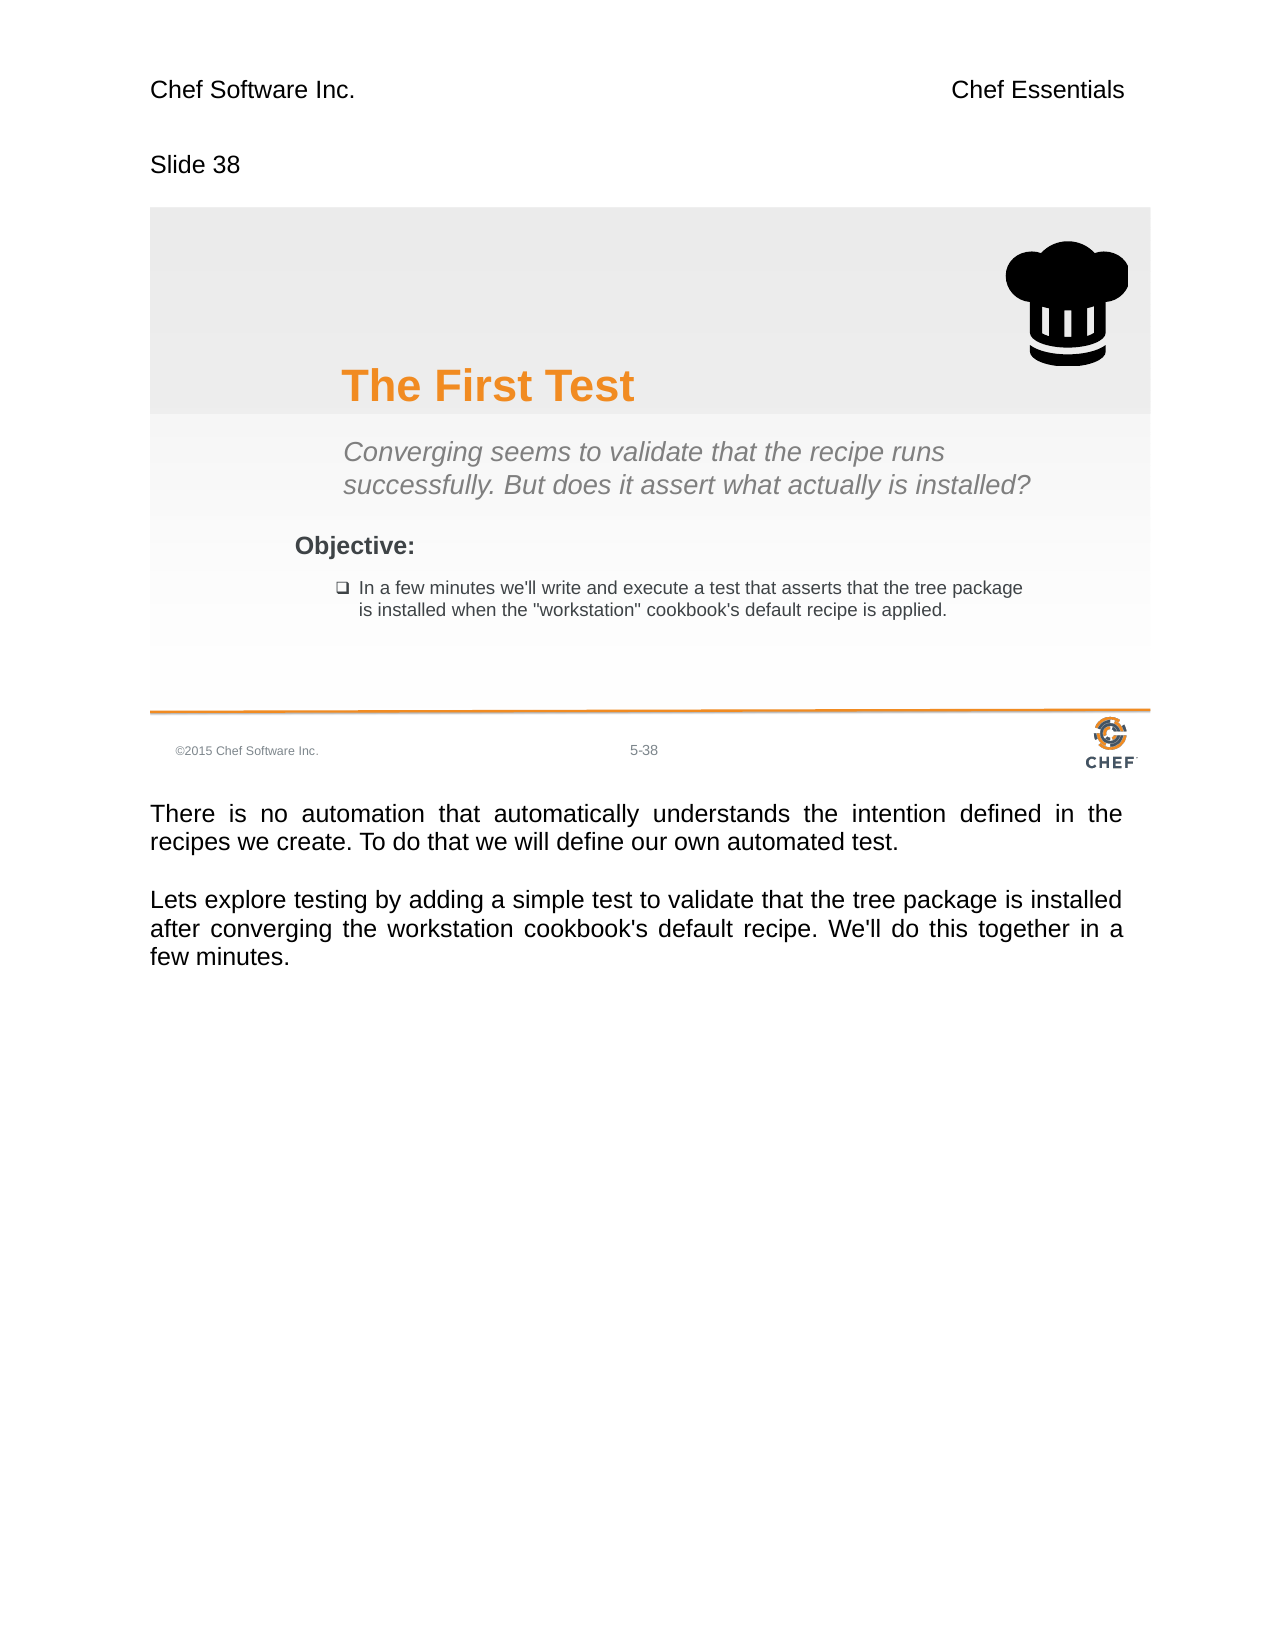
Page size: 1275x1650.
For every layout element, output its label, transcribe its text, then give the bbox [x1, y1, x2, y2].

text Slide 38 [150, 150, 1125, 179]
text Lets explore testing by adding a simple test to validate that the tree package is installed after converging the workstation cookbook's default recipe. We'll do this together in a few minutes. [150, 885, 1125, 971]
text There is no automation that automatically understands the intention defined in the recipes we create. To do that we will define our own automated test. [150, 798, 1125, 856]
